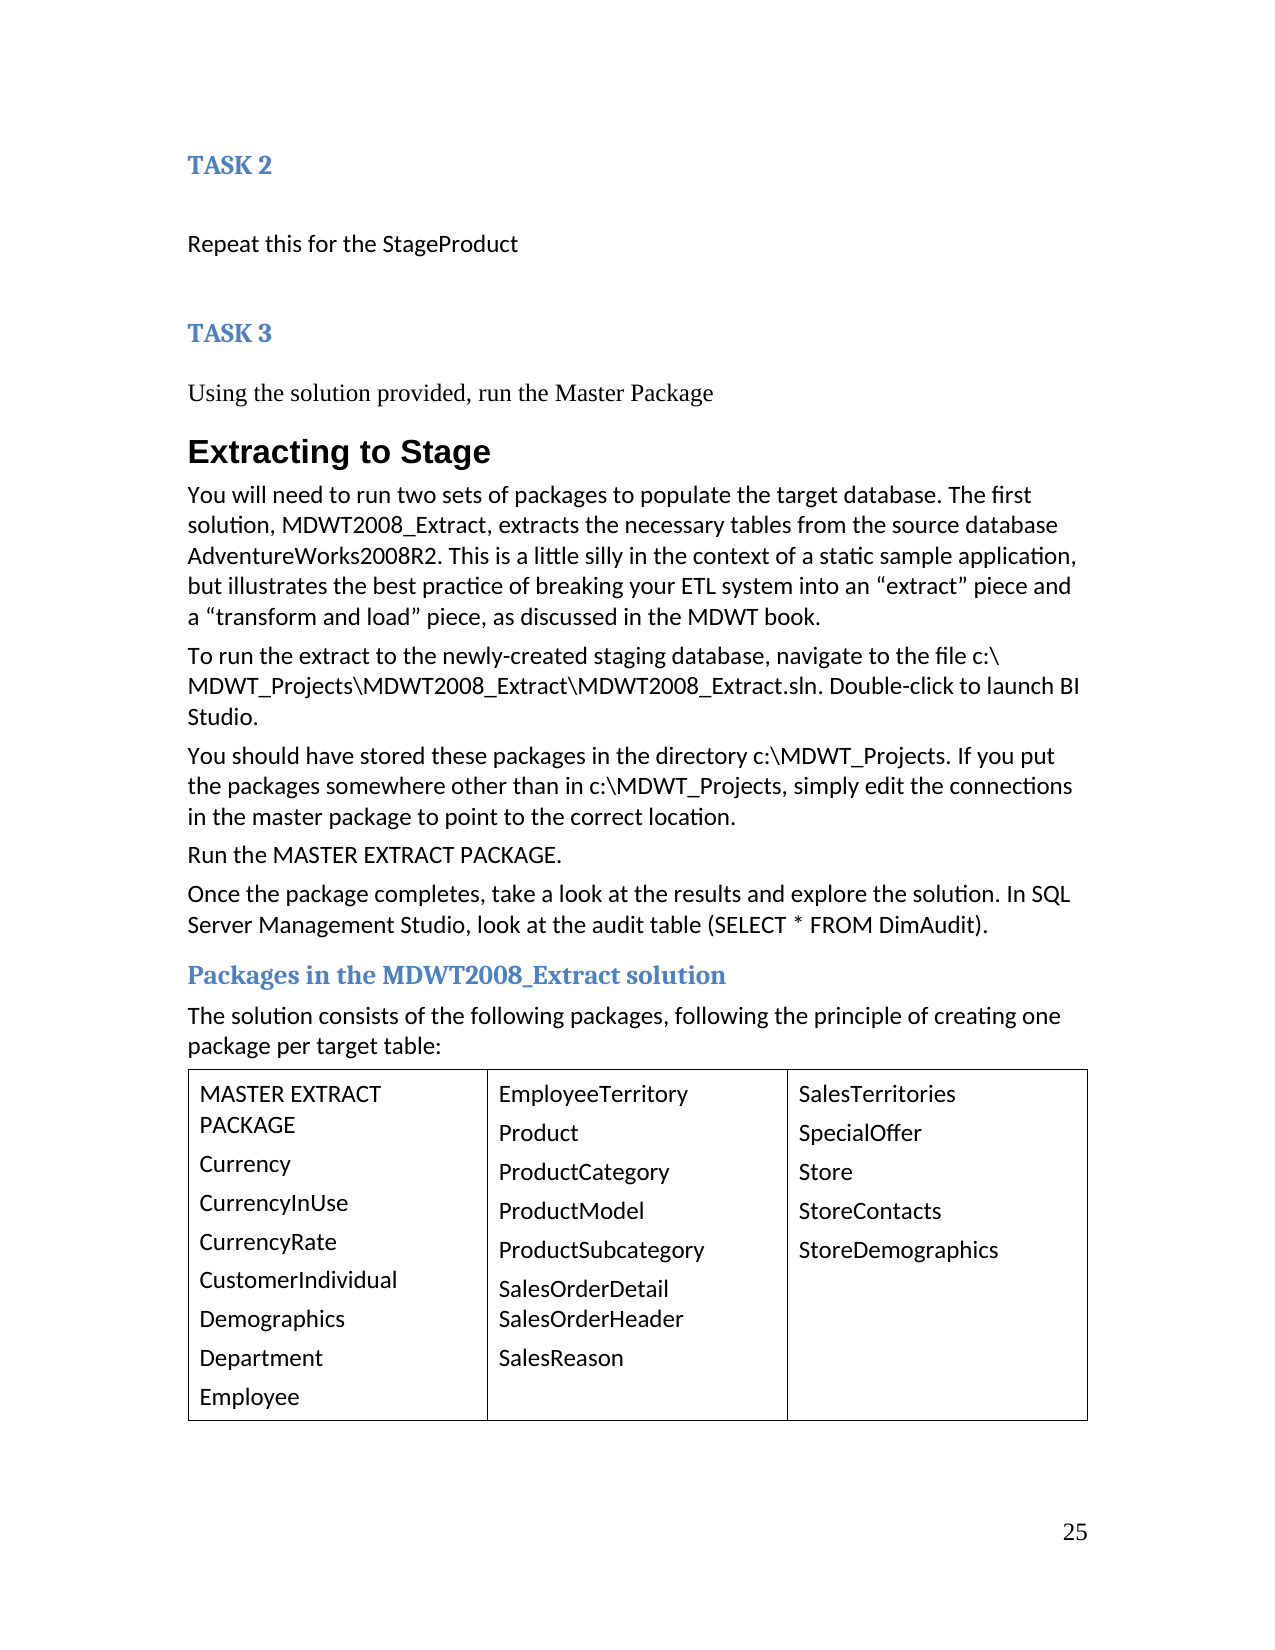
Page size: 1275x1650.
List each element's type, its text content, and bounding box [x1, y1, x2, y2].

table_header EmployeeTerritory Product ProductCategory ProductModel ProductSubcategory SalesOrderDetail SalesOrderHeader SalesReason [488, 1070, 787, 1420]
text Repeat this for the StageProduct [187, 228, 1087, 259]
subtitle Packages in the MDWT2008_Extract solution [187, 960, 1087, 992]
subtitle TASK 3 [187, 318, 1087, 350]
table_header SalesTerritories SpecialOffer Store StoreContacts StoreDemographics [788, 1070, 1087, 1420]
text Run the MASTER EXTRACT PACKAGE. [187, 840, 1087, 870]
text You will need to run two sets of packages to populate the target database. The first solution, MDWT2008_Extract, extracts the necessary tables from the source database AdventureWorks2008R2. This is a little silly in the context of a static sample application, but illustrates the best practice of breaking your ETL system into an “extract” piece and a “transform and load” piece, as discussed in the MDWT book. [187, 479, 1087, 632]
text Once the package completes, take a look at the results and explore the solution. In SQL Server Management Studio, look at the audit table (SELECT * FROM DimAudit). [187, 878, 1087, 939]
text Using the solution provided, run the Master Package [187, 378, 1087, 407]
text The solution consists of the following packages, following the principle of creating one package per target table: [187, 1000, 1087, 1061]
subtitle Extracting to Stage [187, 432, 1087, 471]
text To run the extract to the newly-created staging database, navigate to the file c:\MDWT_Projects\MDWT2008_Extract\MDWT2008_Extract.sln. Double-click to launch BI Studio. [187, 640, 1087, 731]
subtitle TASK 2 [187, 150, 1087, 181]
table_header MASTER EXTRACT PACKAGE Currency CurrencyInUse CurrencyRate CustomerIndividual Demographics Department Employee [189, 1070, 487, 1420]
text You should have stored these packages in the directory c:\MDWT_Projects. If you put the packages somewhere other than in c:\MDWT_Projects, simply edit the connections in the master package to point to the correct location. [187, 740, 1087, 831]
